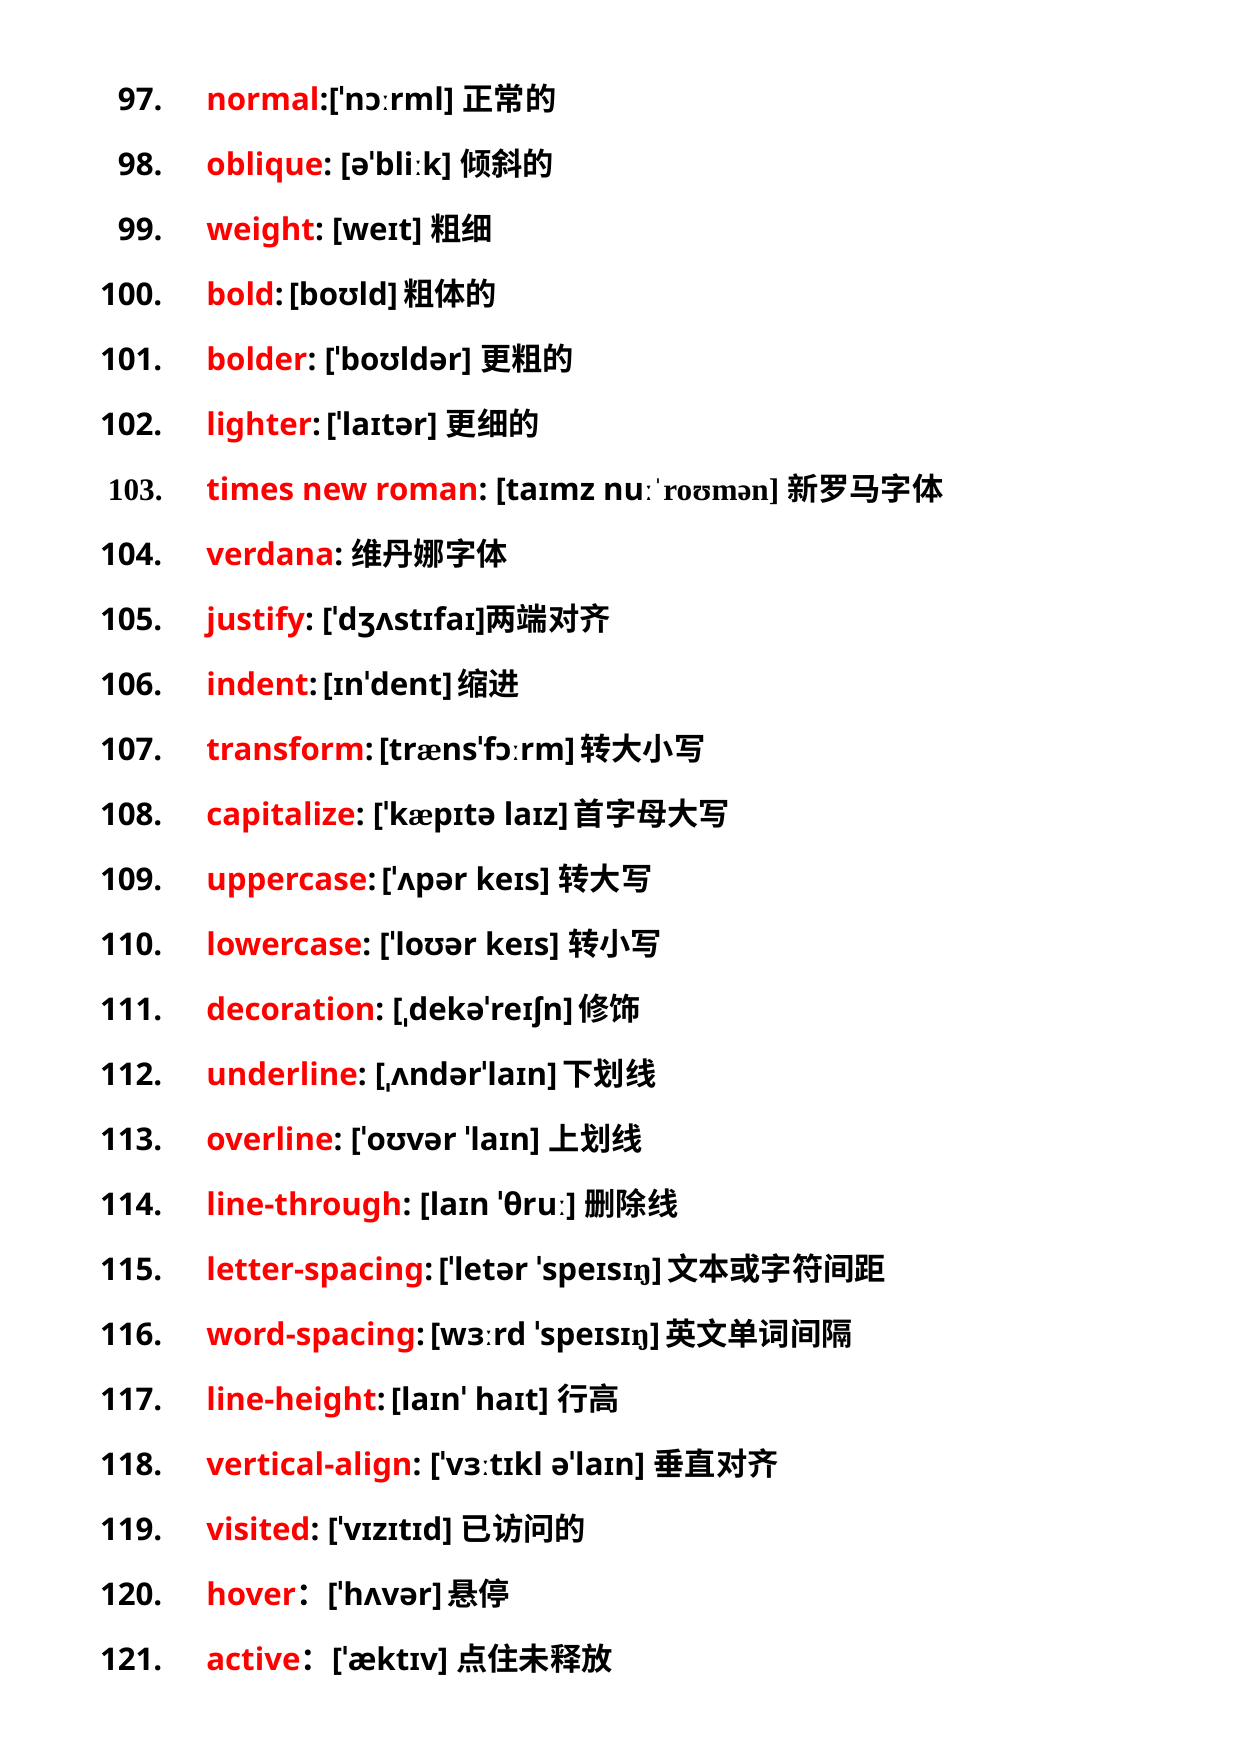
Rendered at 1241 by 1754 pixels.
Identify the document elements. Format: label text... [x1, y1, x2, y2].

list bold: [boʊld] 粗体的 [162, 259, 1181, 324]
list line-height: [laɪnˈ haɪt] 行高 [162, 1364, 1181, 1429]
list verdana: 维丹娜字体 [162, 519, 1181, 584]
list underline: [ˌʌndərˈlaɪn] 下划线 [162, 1039, 1181, 1104]
list justify: [ˈdʒʌstɪfaɪ]两端对齐 [162, 584, 1181, 649]
list hover：[ˈhʌvər] 悬停 [162, 1559, 1181, 1624]
list transform: [trænsˈfɔːrm] 转大小写 [162, 714, 1181, 779]
list vertical-align: [ˈvɜːtɪkl əˈlaɪn] 垂直对齐 [162, 1429, 1181, 1494]
list normal:[ˈnɔːrml] 正常的 [162, 64, 1181, 129]
list times new roman: [taɪmz nuːˈroʊmən] 新罗马字体 [162, 454, 1181, 519]
list oblique: [əˈbliːk] 倾斜的 [162, 129, 1181, 194]
list letter-spacing: [ˈletər ˈspeɪsɪŋ] 文本或字符间距 [162, 1234, 1181, 1299]
list indent: [ɪnˈdent] 缩进 [162, 649, 1181, 714]
list lowercase: [ˈloʊər keɪs] 转小写 [162, 909, 1181, 974]
list uppercase: [ˈʌpər keɪs] 转大写 [162, 844, 1181, 909]
list lighter: [ˈlaɪtər] 更细的 [162, 389, 1181, 454]
list active：[ˈæktɪv] 点住未释放 [162, 1624, 1181, 1689]
list bolder: [ˈboʊldər] 更粗的 [162, 324, 1181, 389]
list overline: [ˈoʊvər ˈlaɪn] 上划线 [162, 1104, 1181, 1169]
list word-spacing: [wɜːrd ˈspeɪsɪŋ] 英文单词间隔 [162, 1299, 1181, 1364]
list line-through: [laɪn ˈθruː] 删除线 [162, 1169, 1181, 1234]
list weight: [weɪt] 粗细 [162, 194, 1181, 259]
list decoration: [ˌdekəˈreɪʃn] 修饰 [162, 974, 1181, 1039]
list capitalize: [ˈkæpɪtə laɪz] 首字母大写 [162, 779, 1181, 844]
list visited: [ˈvɪzɪtɪd] 已访问的 [162, 1494, 1181, 1559]
